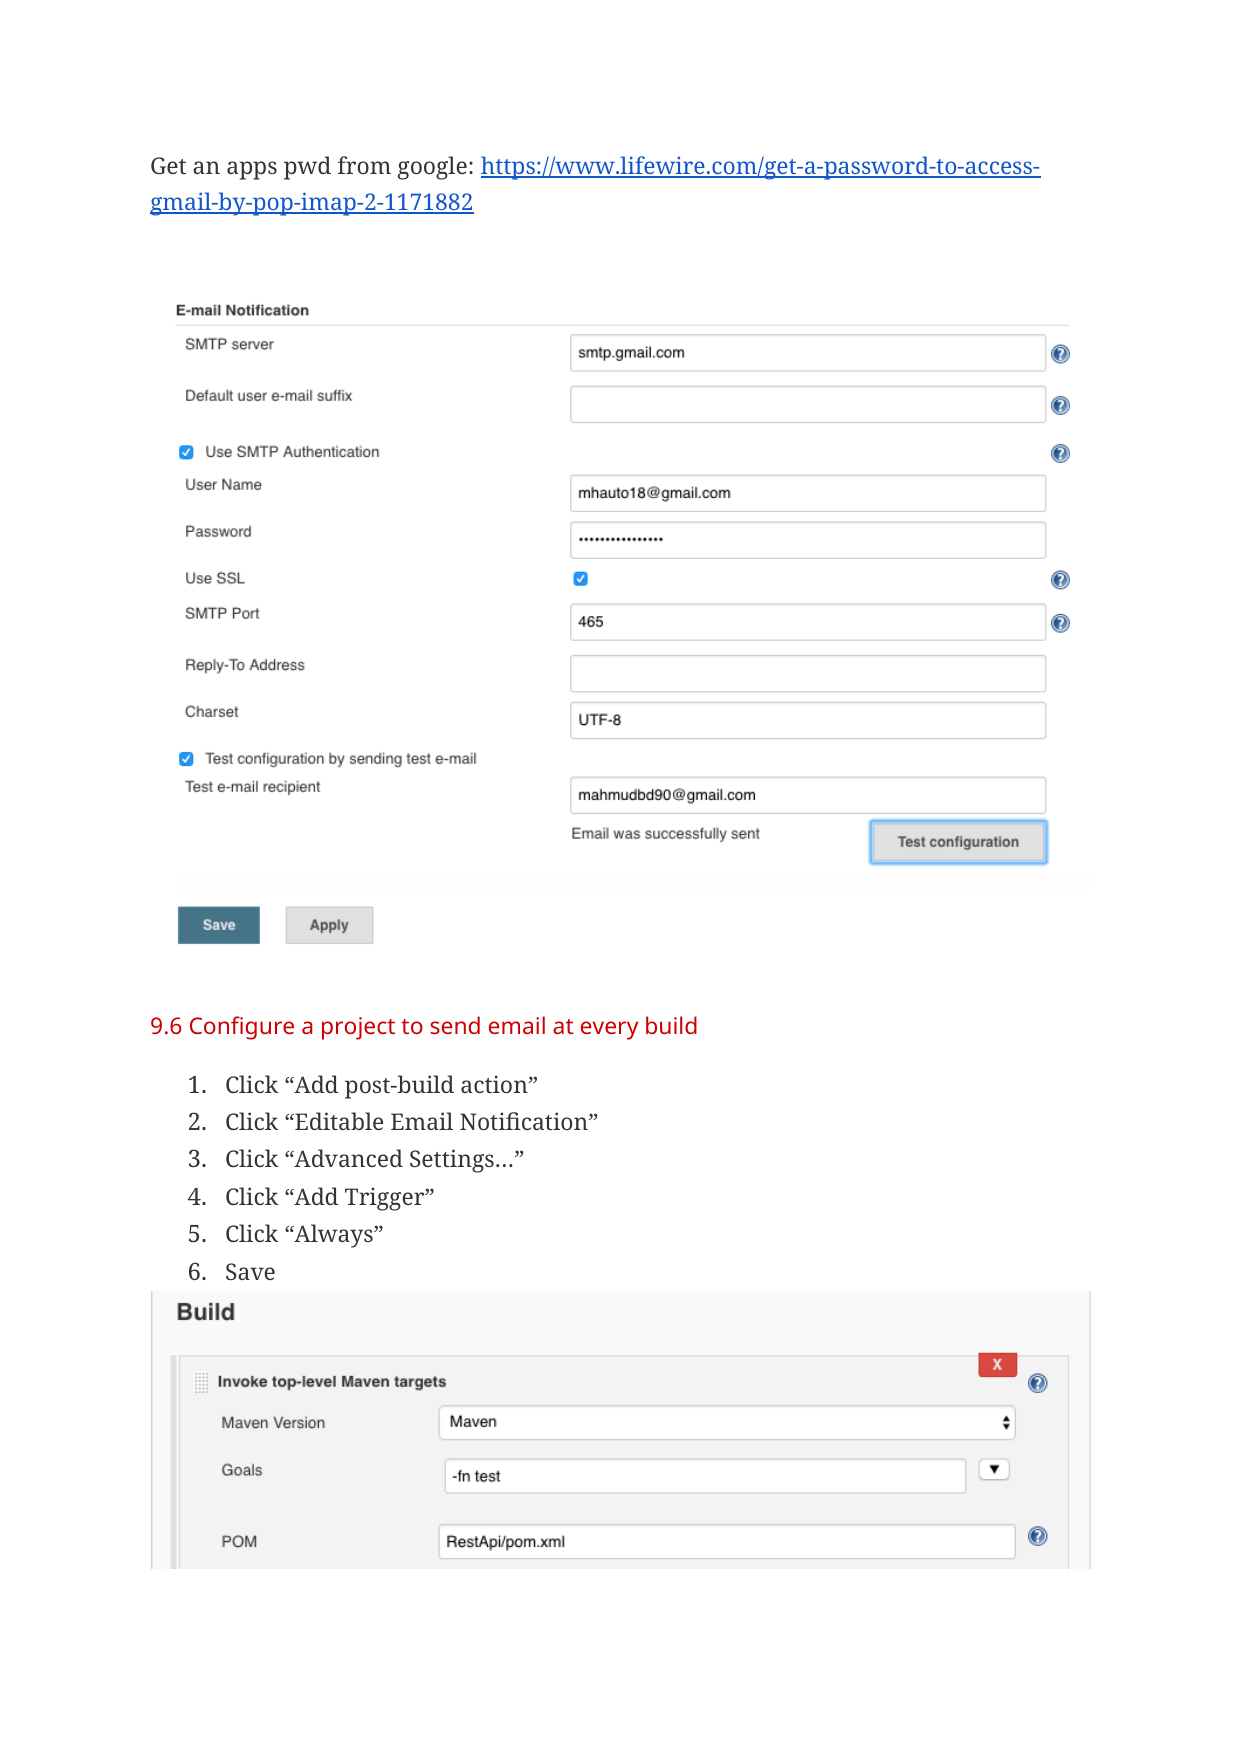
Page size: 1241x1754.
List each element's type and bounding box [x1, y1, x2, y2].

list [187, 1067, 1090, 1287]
picture [150, 285, 1091, 971]
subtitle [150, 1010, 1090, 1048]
picture [150, 1291, 1091, 1569]
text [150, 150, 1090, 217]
